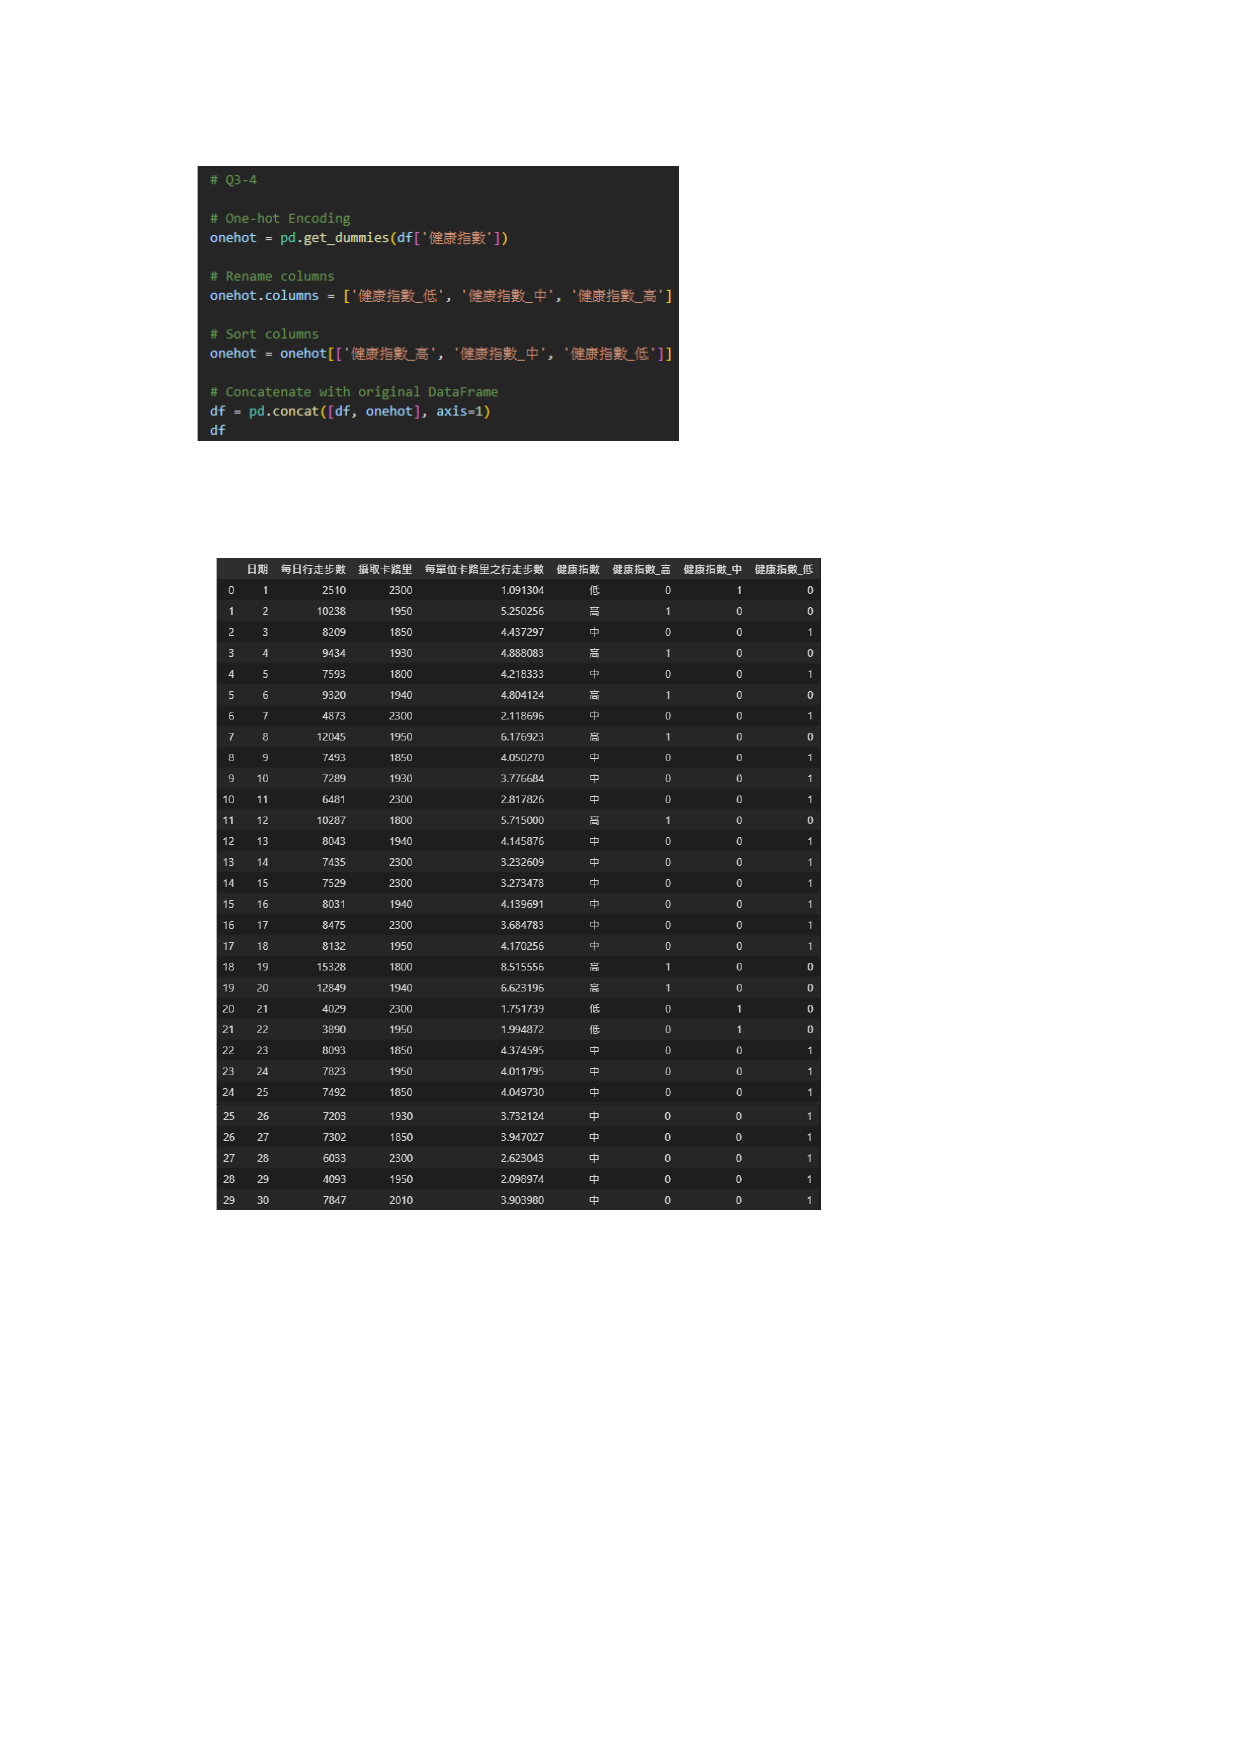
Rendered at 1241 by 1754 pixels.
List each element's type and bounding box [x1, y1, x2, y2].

picture [216, 558, 821, 1210]
picture [197, 166, 679, 441]
